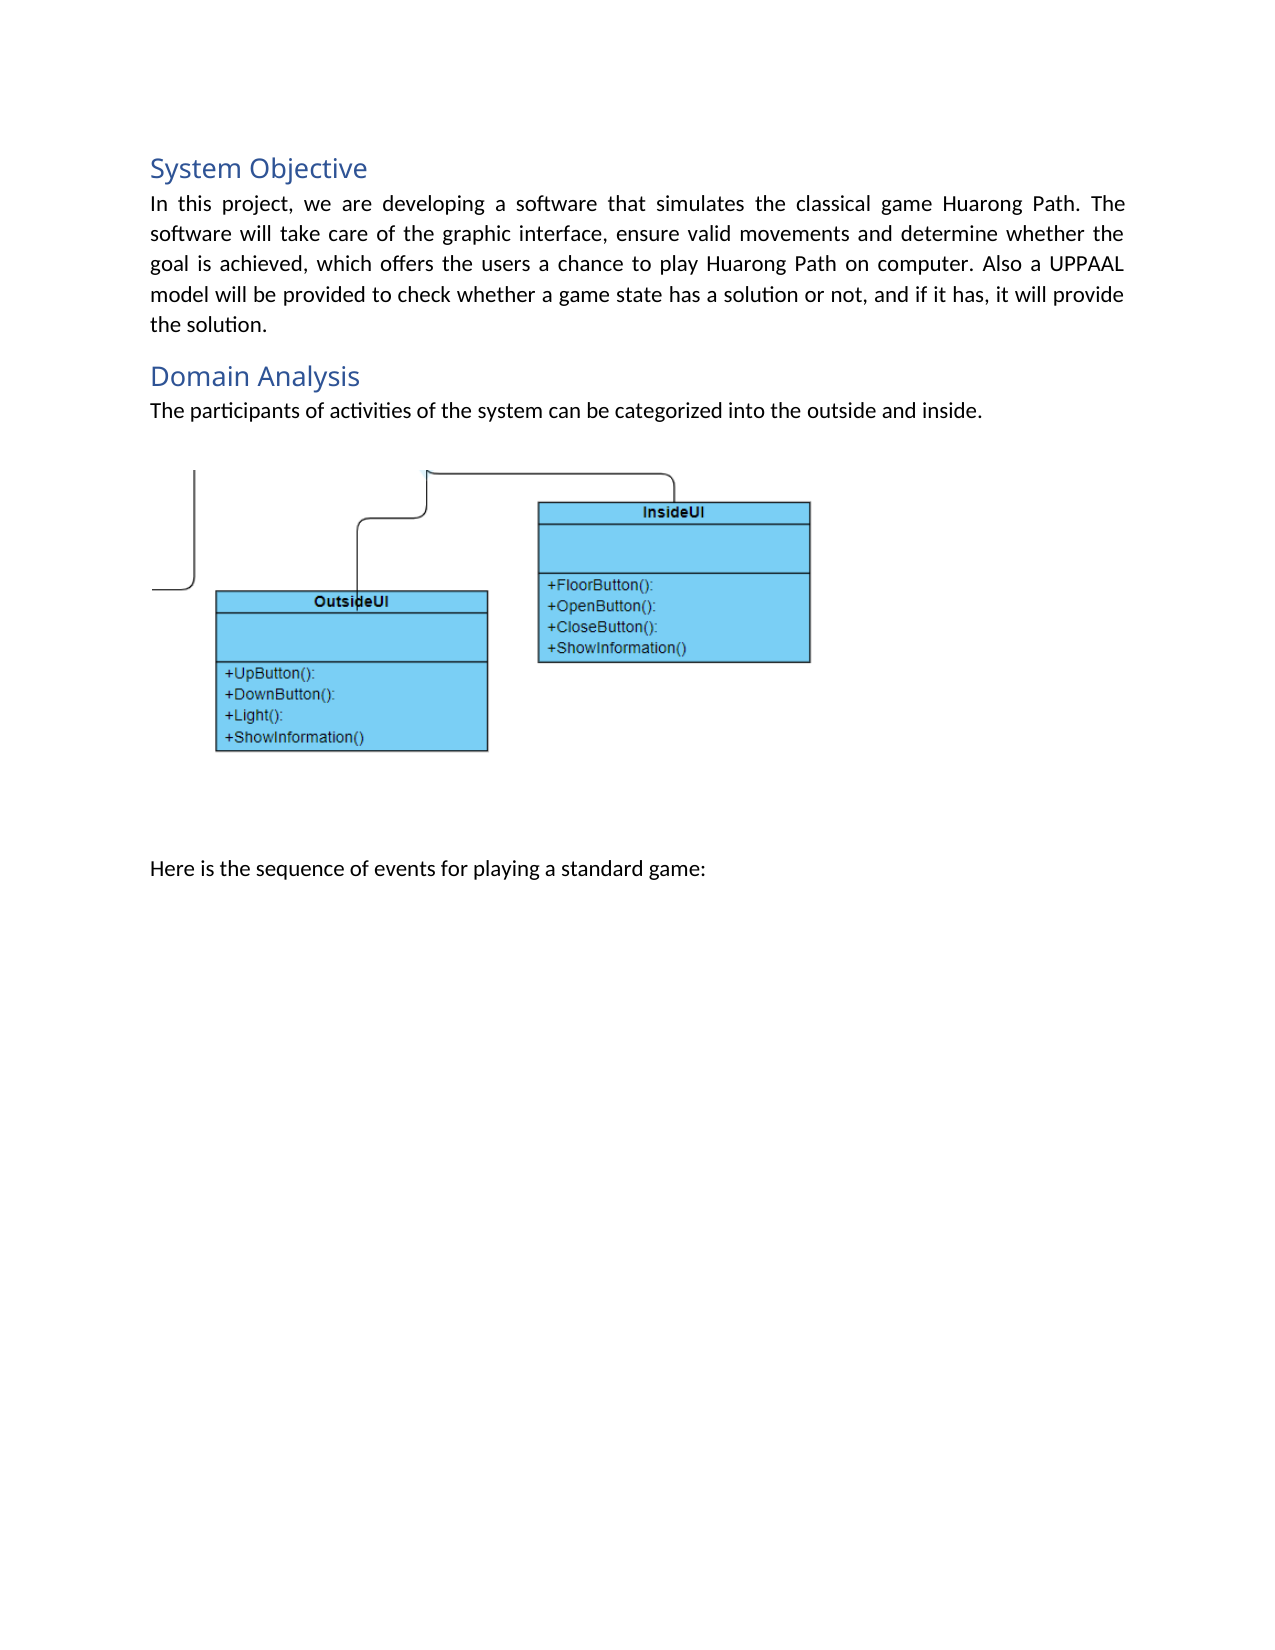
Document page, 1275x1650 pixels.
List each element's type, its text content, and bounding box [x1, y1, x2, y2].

text In this project, we are developing a software that simulates the classical game Huarong Path. The software will take care of the graphic interface, ensure valid movements and determine whether the goal is achieved, which offers the users a chance to play Huarong Path on computer. Also a UPPAAL model will be provided to check whether a game state has a solution or not, and if it has, it will provide the solution. [150, 189, 1125, 338]
text The participants of activities of the system can be categorized into the outside and inside. [150, 396, 1248, 424]
text Here is the sequence of events for playing a standard game: [150, 854, 1248, 882]
picture [152, 470, 862, 790]
subtitle Domain Analysis [150, 357, 1248, 394]
subtitle System Objective [150, 150, 1248, 187]
